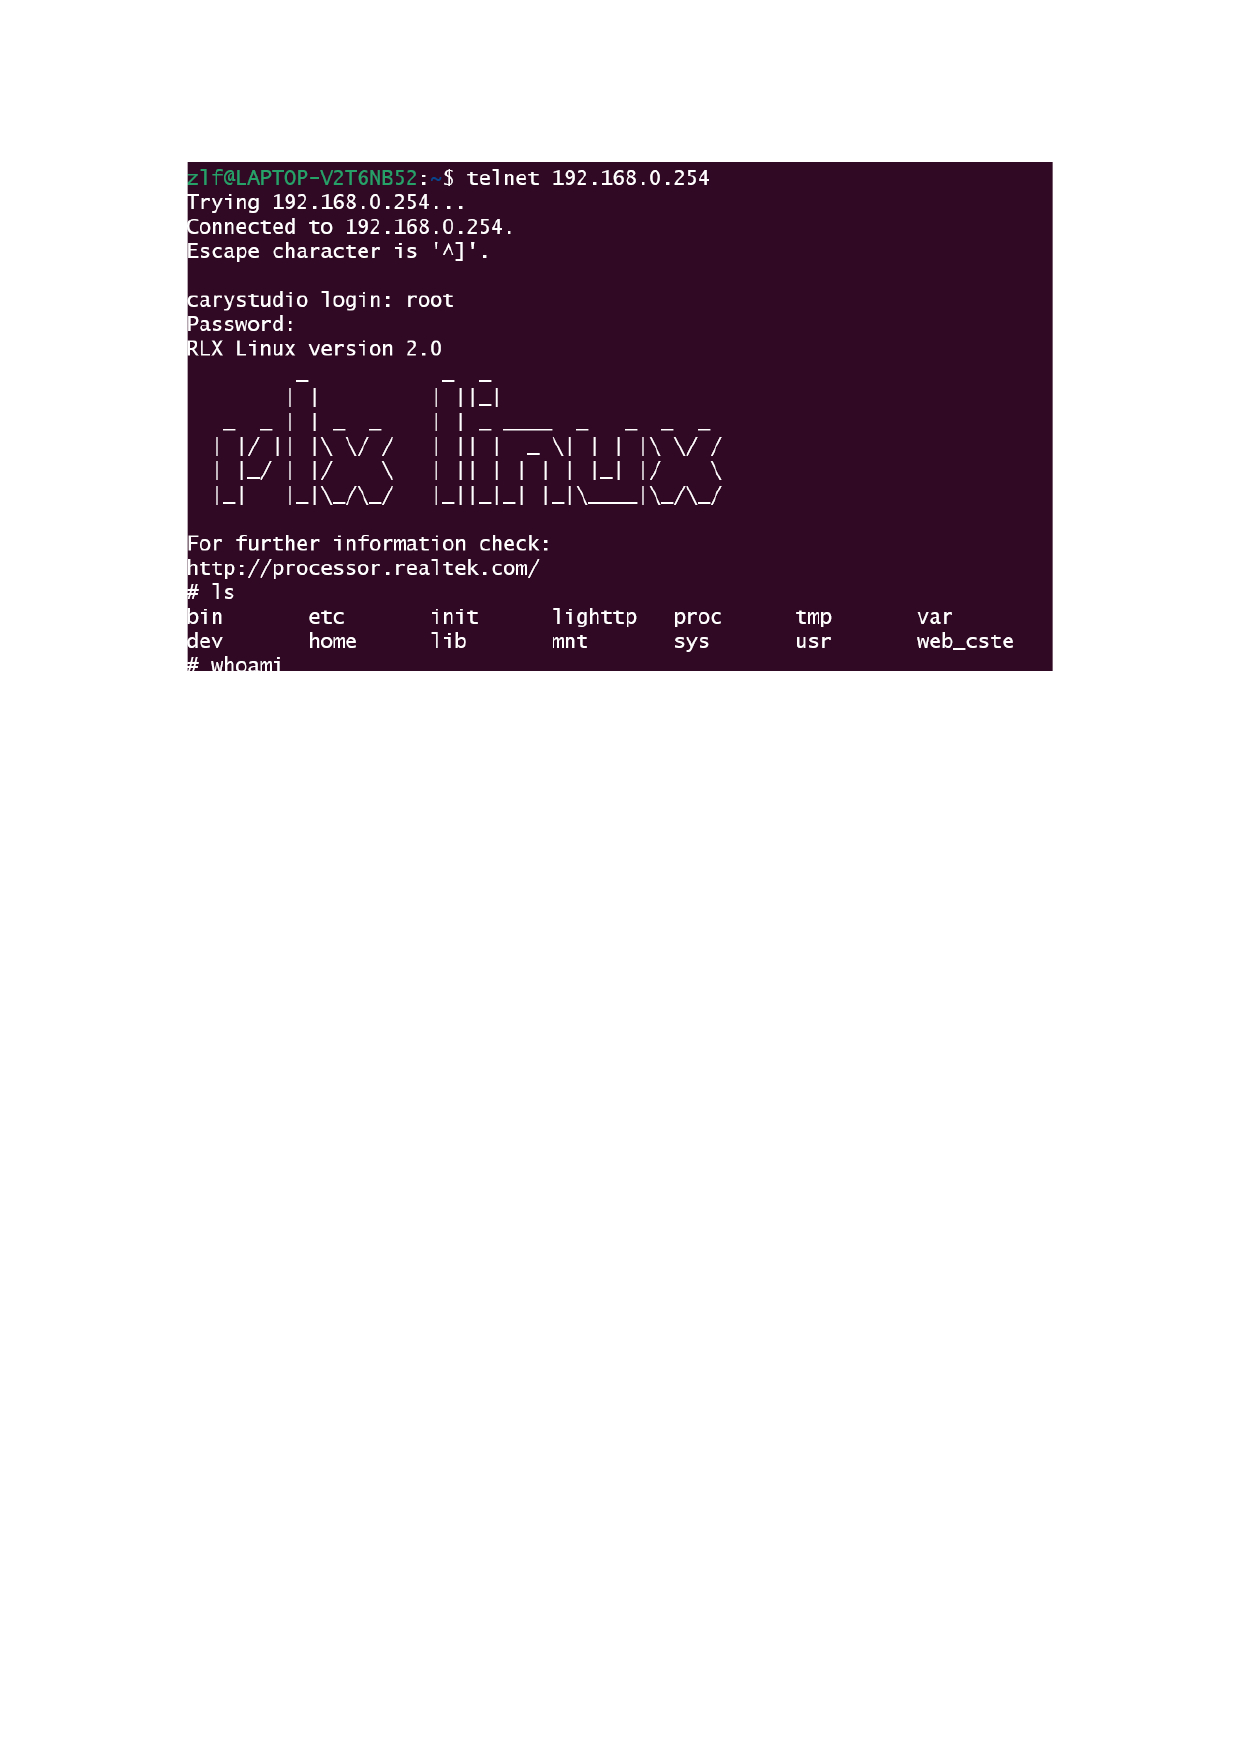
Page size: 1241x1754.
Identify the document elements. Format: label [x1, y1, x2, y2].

picture [187, 162, 1053, 671]
